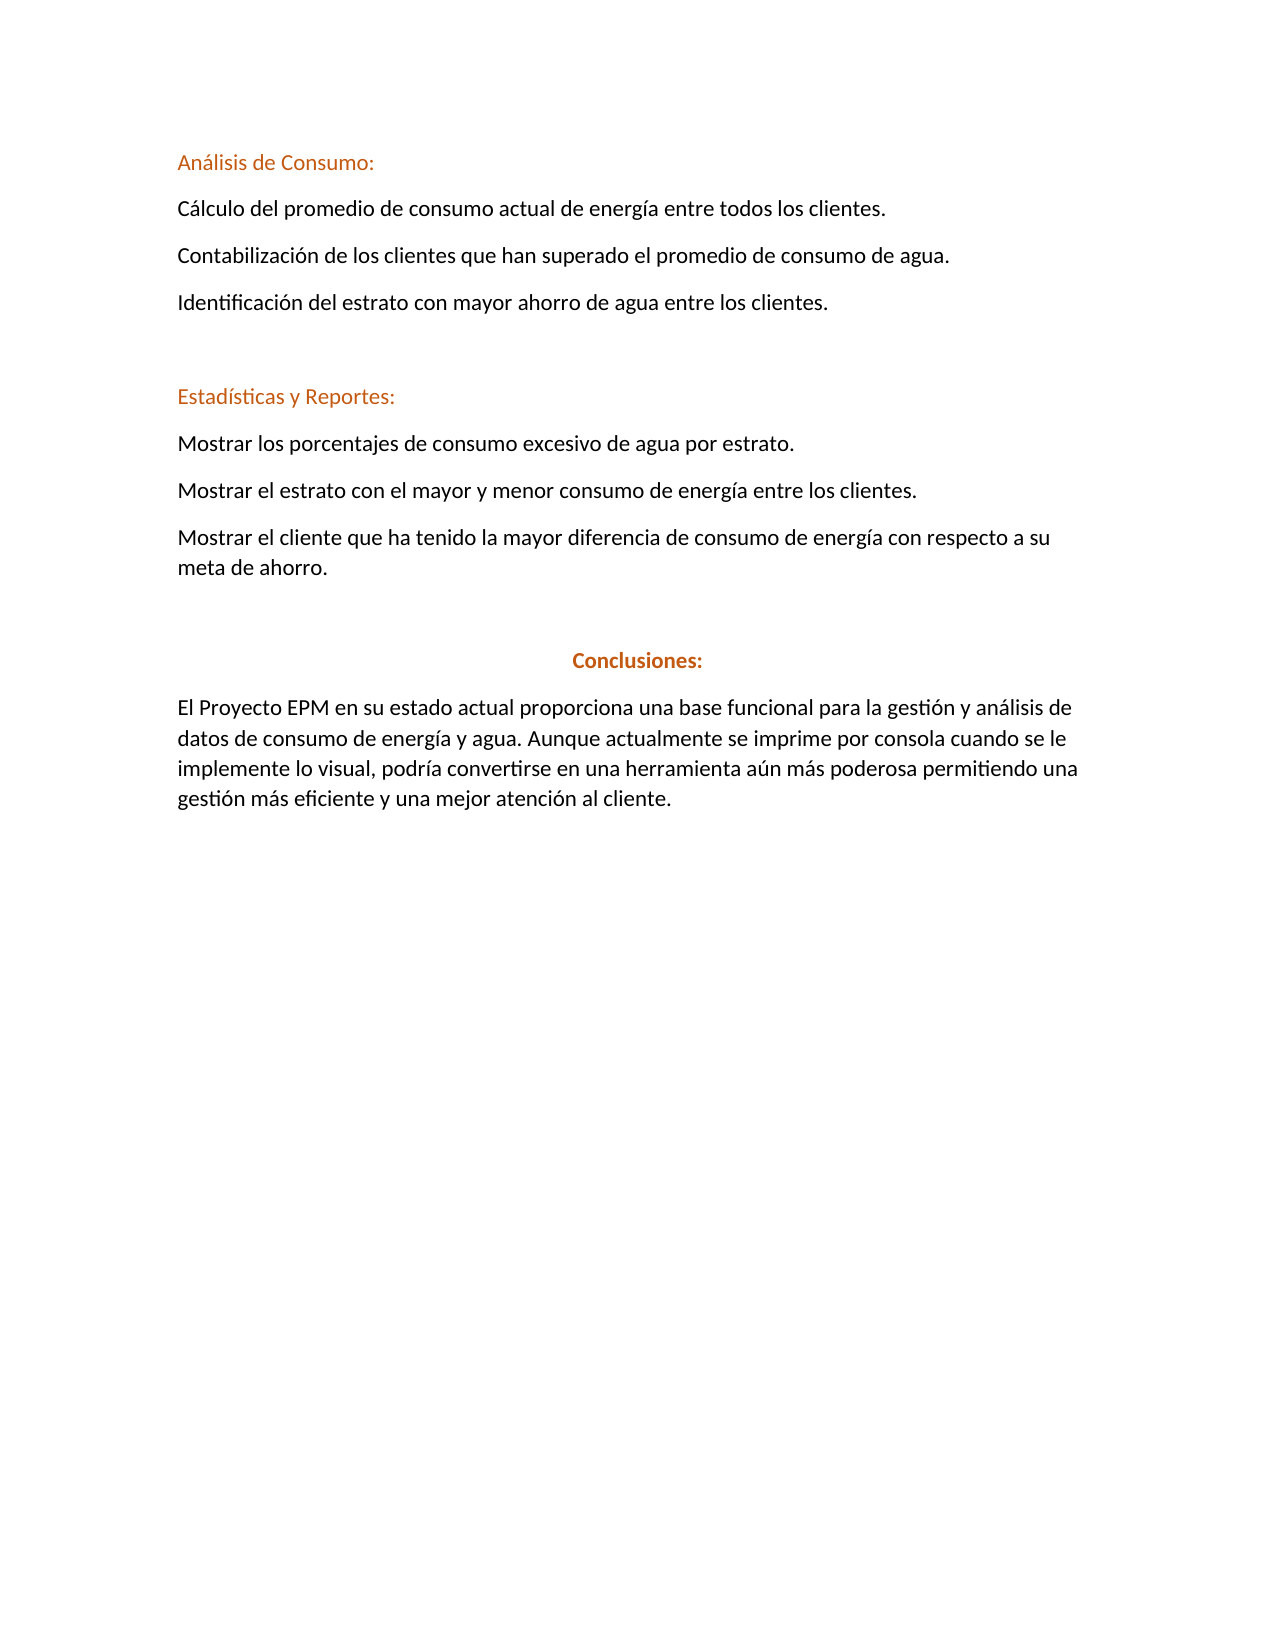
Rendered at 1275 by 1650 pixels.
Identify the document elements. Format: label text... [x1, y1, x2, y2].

text Conclusiones: [177, 647, 1098, 674]
text Identificación del estrato con mayor ahorro de agua entre los clientes. [177, 288, 1098, 316]
text Mostrar el estrato con el mayor y menor consumo de energía entre los clientes. [177, 476, 1098, 504]
text Cálculo del promedio de consumo actual de energía entre todos los clientes. [177, 194, 1098, 222]
text Mostrar los porcentajes de consumo excesivo de agua por estrato. [177, 429, 1098, 457]
text Contabilización de los clientes que han superado el promedio de consumo de agua. [177, 241, 1098, 269]
text El Proyecto EPM en su estado actual proporciona una base funcional para la gestión y análisis de datos de consumo de energía y agua. Aunque actualmente se imprime por consola cuando se le implemente lo visual, podría convertirse en una herramienta aún más poderosa permitiendo una gestión más eficiente y una mejor atención al cliente. [177, 693, 1098, 812]
text Estadísticas y Reportes: [177, 382, 1098, 410]
text Análisis de Consumo: [177, 148, 1098, 176]
text Mostrar el cliente que ha tenido la mayor diferencia de consumo de energía con respecto a su meta de ahorro. [177, 523, 1098, 581]
